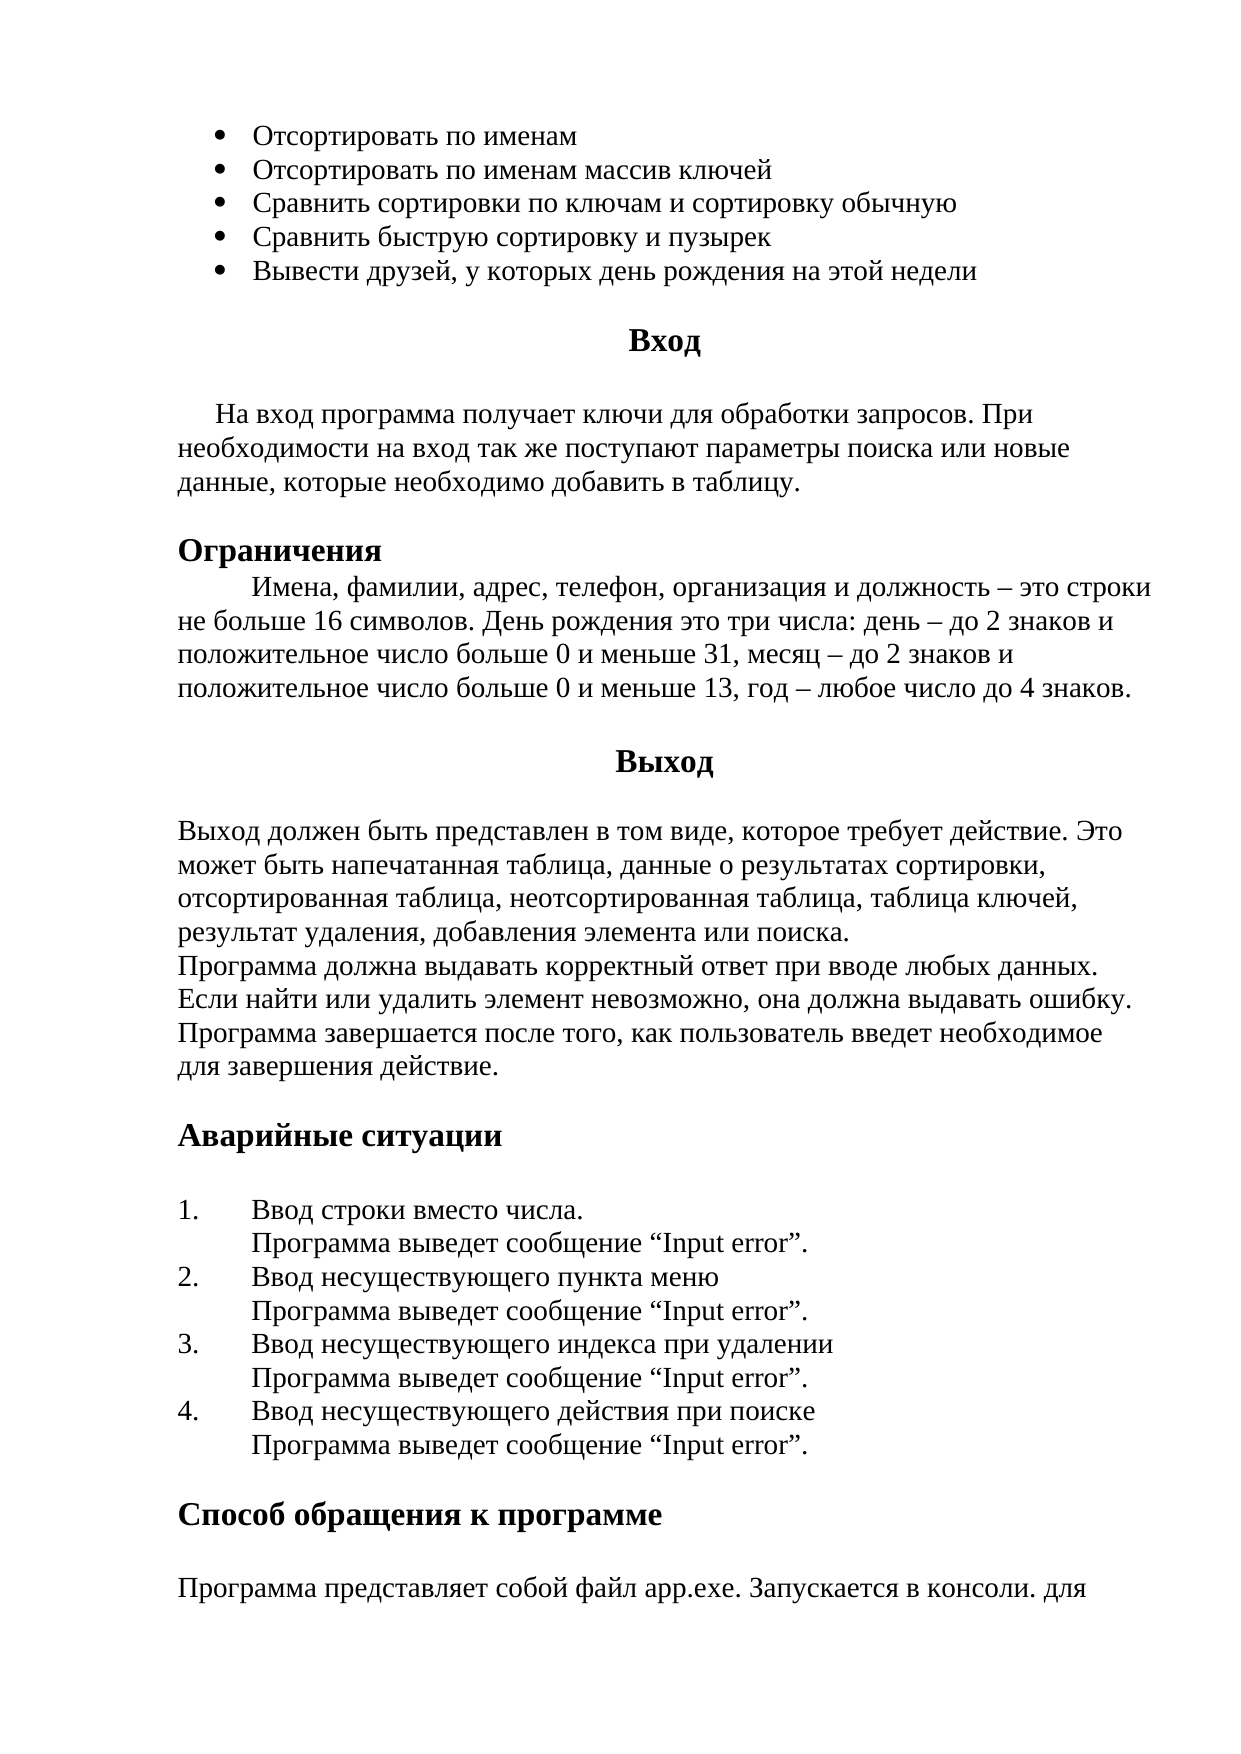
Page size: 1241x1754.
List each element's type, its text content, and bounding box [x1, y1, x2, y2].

text Программа выведет сообщение “Input error”. [177, 1226, 1152, 1259]
text На вход программа получает ключи для обработки запросов. При необходимости на вход так же поступают параметры поиска или новые данные, которые необходимо добавить в таблицу. [177, 397, 1152, 497]
list Отсортировать по именам [215, 118, 1152, 152]
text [177, 1571, 1152, 1604]
text 3. Ввод несуществующего индекса при удалении [177, 1326, 1152, 1360]
text Выход [177, 742, 1152, 780]
text 4. Ввод несуществующего действия при поиске [177, 1393, 1152, 1427]
list Сравнить сортировки по ключам и сортировку обычную [215, 185, 1152, 219]
text Программа выведет сообщение “Input error”. [177, 1360, 1152, 1393]
text Вход [177, 320, 1152, 358]
text 1. Ввод строки вместо числа. [177, 1192, 1152, 1226]
text Способ обращения к программе [177, 1494, 1152, 1532]
list Отсортировать по именам массив ключей [215, 152, 1152, 185]
text Аварийные ситуации [177, 1115, 1152, 1154]
text Программа выведет сообщение “Input error”. [177, 1427, 1152, 1460]
list Сравнить быструю сортировку и пузырек [215, 219, 1152, 253]
text Программа должна выдавать корректный ответ при вводе любых данных. Если найти или удалить элемент невозможно, она должна выдавать ошибку. [177, 948, 1152, 1015]
text 2. Ввод несуществующего пункта меню [177, 1259, 1152, 1293]
text Выход должен быть представлен в том виде, которое требует действие. Это может быть напечатанная таблица, данные о результатах сортировки, отсортированная таблица, неотсортированная таблица, таблица ключей, результат удаления, добавления элемента или поиска. [177, 813, 1152, 948]
text Программа завершается после того, как пользователь введет необходимое для завершения действие. [177, 1015, 1152, 1082]
list Вывести друзей, у которых день рождения на этой недели [215, 253, 1152, 286]
text Имена, фамилии, адрес, телефон, организация и должность – это строки не больше 16 символов. День рождения это три числа: день – до 2 знаков и положительное число больше 0 и меньше 31, месяц – до 2 знаков и положительное число больше 0 и меньше 13, год – любое число до 4 знаков. [177, 569, 1152, 703]
text Ограничения [177, 531, 1152, 569]
text Программа выведет сообщение “Input error”. [177, 1293, 1152, 1326]
